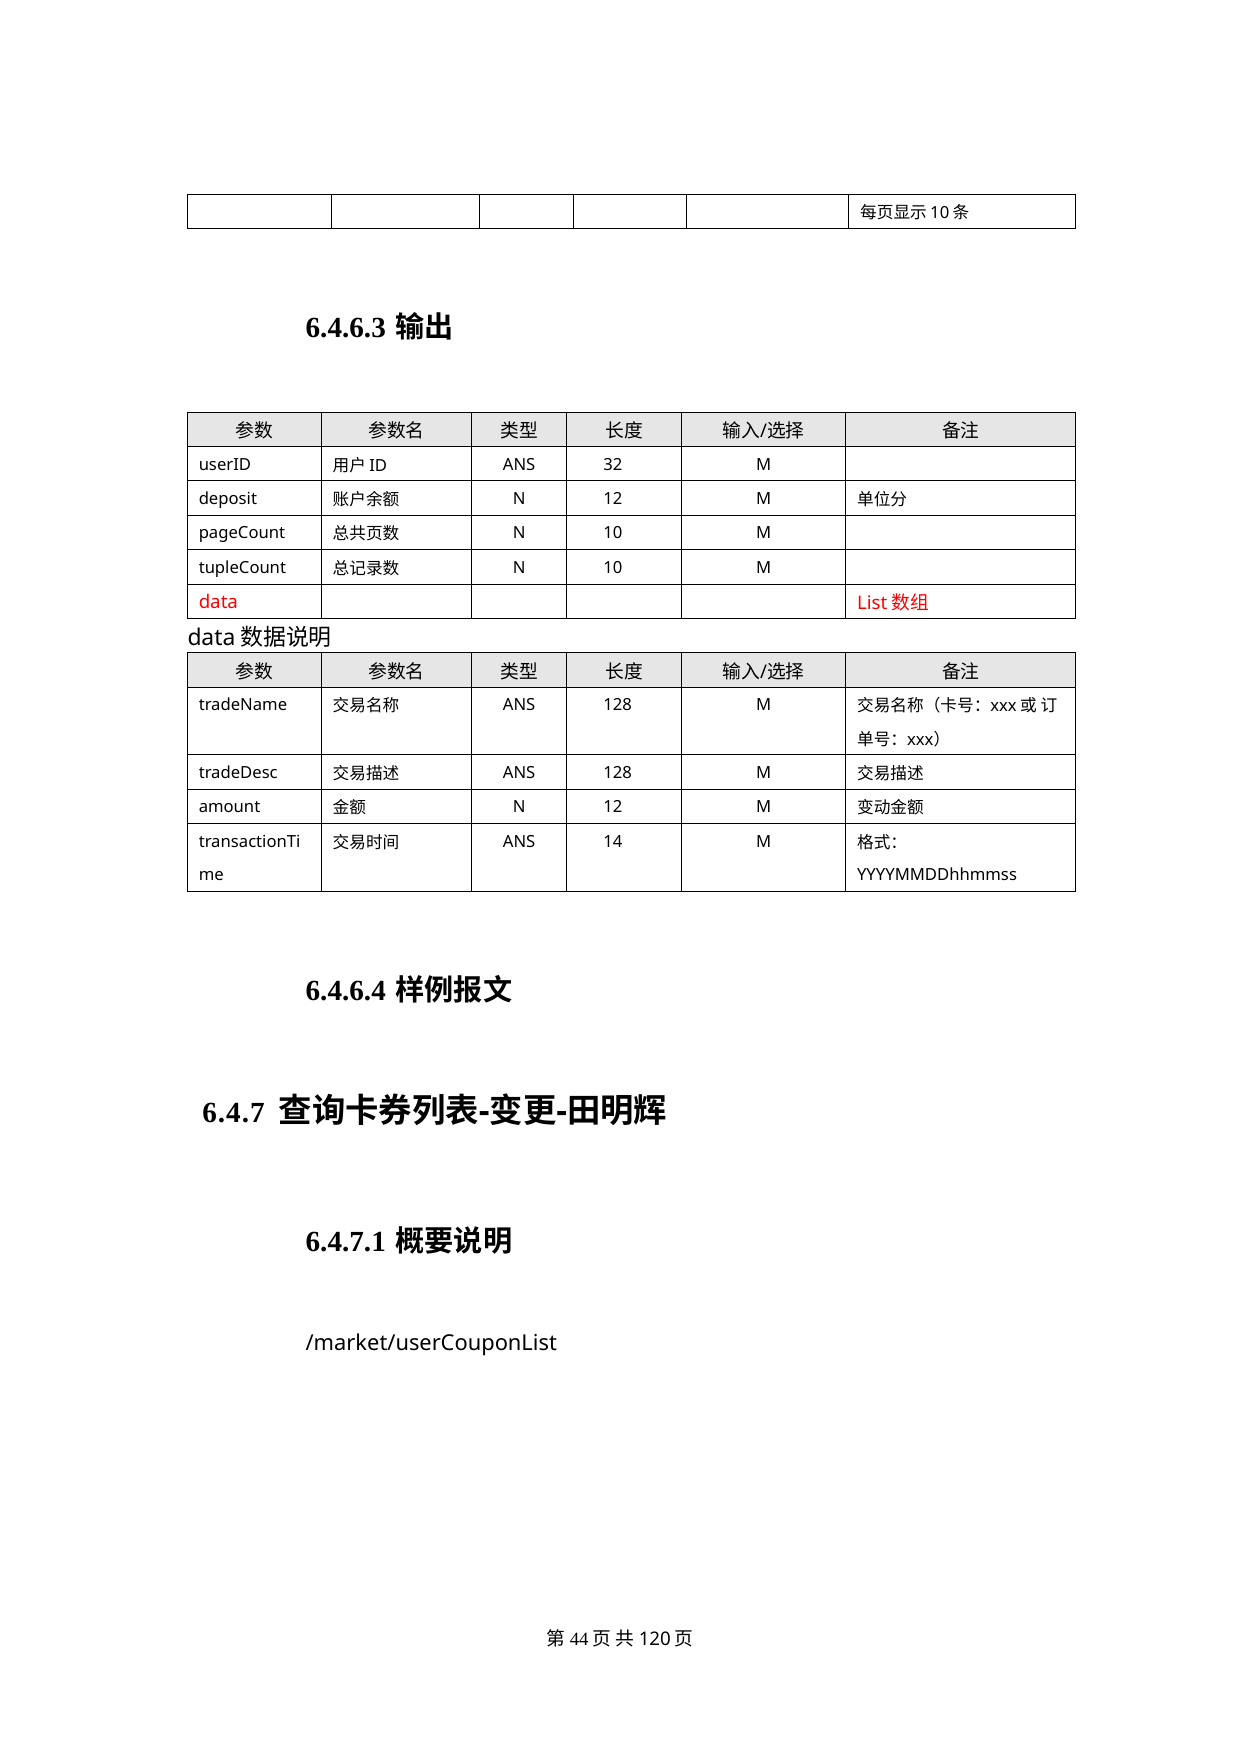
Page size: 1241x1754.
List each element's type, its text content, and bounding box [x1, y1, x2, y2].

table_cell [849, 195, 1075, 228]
text /market/userCouponList [262, 1325, 1053, 1358]
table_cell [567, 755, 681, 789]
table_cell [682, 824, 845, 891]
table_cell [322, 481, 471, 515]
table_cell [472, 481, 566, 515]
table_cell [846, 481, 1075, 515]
subtitle 查询卡券列表-变更-田明辉 [202, 1074, 1053, 1141]
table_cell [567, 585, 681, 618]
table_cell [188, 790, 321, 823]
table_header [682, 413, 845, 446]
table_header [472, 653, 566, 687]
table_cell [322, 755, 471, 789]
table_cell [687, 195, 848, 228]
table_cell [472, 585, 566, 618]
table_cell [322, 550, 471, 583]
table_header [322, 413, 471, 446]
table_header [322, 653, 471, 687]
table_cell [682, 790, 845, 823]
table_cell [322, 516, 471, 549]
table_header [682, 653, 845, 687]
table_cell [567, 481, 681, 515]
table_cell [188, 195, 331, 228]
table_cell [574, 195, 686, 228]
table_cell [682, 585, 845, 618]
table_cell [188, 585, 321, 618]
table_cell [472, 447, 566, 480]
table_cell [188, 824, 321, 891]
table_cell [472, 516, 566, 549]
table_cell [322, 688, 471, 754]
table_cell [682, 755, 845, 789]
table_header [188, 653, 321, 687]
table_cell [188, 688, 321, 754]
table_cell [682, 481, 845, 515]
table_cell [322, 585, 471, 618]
text data数据说明 [187, 619, 1053, 652]
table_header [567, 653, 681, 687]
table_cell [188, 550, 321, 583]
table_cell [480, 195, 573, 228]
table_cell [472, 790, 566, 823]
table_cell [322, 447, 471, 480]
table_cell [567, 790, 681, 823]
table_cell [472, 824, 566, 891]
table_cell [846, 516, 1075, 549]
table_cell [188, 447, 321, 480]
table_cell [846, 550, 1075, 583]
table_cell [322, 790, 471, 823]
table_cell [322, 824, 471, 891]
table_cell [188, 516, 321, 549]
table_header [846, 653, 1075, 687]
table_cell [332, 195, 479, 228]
subtitle 输出 [305, 292, 1053, 358]
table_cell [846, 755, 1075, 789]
subtitle 样例报文 [305, 954, 1053, 1021]
subtitle 概要说明 [305, 1205, 1053, 1272]
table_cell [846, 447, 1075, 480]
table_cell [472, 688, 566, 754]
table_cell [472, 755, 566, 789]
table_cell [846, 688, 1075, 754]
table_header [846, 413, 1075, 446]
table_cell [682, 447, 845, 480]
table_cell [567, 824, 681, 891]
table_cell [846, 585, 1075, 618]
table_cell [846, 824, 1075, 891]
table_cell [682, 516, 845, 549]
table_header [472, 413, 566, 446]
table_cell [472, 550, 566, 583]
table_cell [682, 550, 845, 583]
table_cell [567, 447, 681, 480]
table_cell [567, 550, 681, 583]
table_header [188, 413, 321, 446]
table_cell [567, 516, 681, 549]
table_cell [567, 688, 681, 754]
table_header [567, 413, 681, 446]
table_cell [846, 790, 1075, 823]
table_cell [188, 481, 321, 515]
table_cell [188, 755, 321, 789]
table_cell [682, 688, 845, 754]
